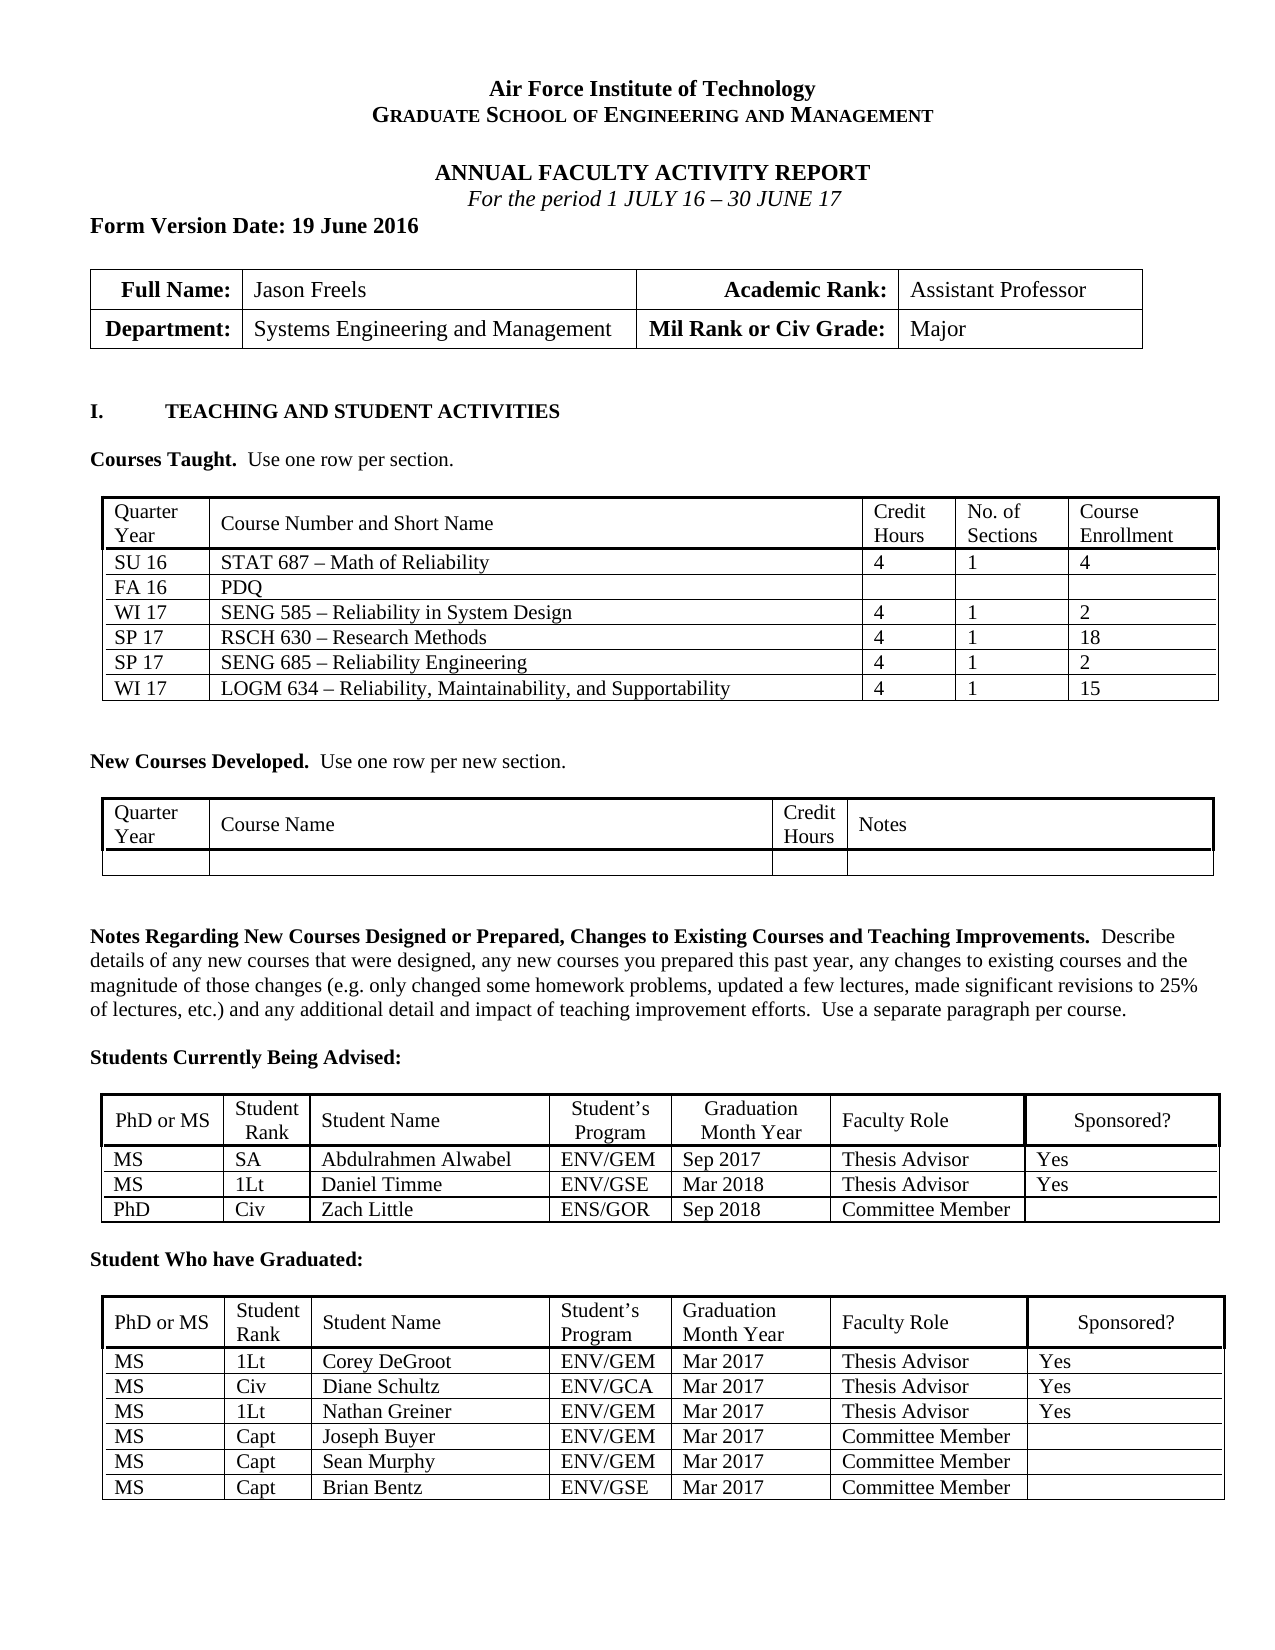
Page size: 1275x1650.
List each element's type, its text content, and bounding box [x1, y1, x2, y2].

table_cell MS [103, 1449, 224, 1473]
table_cell [103, 848, 209, 875]
table_cell ENV/GCA [550, 1374, 671, 1398]
table_cell Sean Murphy [312, 1450, 549, 1473]
table_cell Capt [225, 1475, 311, 1499]
table_cell 2 [1069, 599, 1218, 624]
table_header Course Name [210, 800, 772, 848]
table_cell Thesis Advisor [831, 1349, 1027, 1373]
table_header Quarter Year [104, 499, 209, 547]
table_header Course Number and Short Name [210, 499, 862, 547]
table_header Course Enrollment [1069, 499, 1217, 547]
table_cell Mar 2017 [672, 1399, 830, 1423]
table_cell Corey DeGroot [312, 1349, 549, 1373]
table_cell WI 17 [103, 599, 209, 624]
table_header Jason Freels [243, 270, 636, 308]
table_cell 1Lt [225, 1399, 311, 1423]
table_header Graduation Month Year [672, 1096, 830, 1144]
table_cell Yes [1026, 1171, 1219, 1196]
table_cell 4 [863, 675, 955, 699]
table_cell MS [103, 1346, 224, 1373]
table_cell 1 [956, 675, 1068, 699]
table_cell [863, 575, 955, 599]
table_cell Committee Member [831, 1424, 1027, 1448]
table_cell 4 [863, 625, 955, 649]
table_header Student Name [312, 1298, 549, 1346]
table_cell Daniel Timme [311, 1172, 549, 1196]
table_cell Thesis Advisor [831, 1172, 1024, 1196]
table_cell 1 [956, 600, 1068, 624]
table_cell 4 [863, 550, 955, 574]
table_cell Mar 2017 [672, 1349, 830, 1373]
table_cell ENS/GOR [550, 1198, 671, 1221]
table_cell Mar 2018 [672, 1172, 830, 1196]
table_cell Yes [1026, 1144, 1219, 1171]
table_cell [848, 848, 1213, 875]
table_cell 15 [1069, 674, 1218, 699]
table_cell Capt [225, 1450, 311, 1473]
table_header Student Name [311, 1096, 549, 1144]
text New Courses Developed. Use one row per new section. [90, 749, 1215, 773]
table_cell Joseph Buyer [312, 1424, 549, 1448]
table_cell ENV/GSE [550, 1172, 671, 1196]
table_cell [1028, 1423, 1224, 1448]
table_cell LOGM 634 – Reliability, Maintainability, and Supportability [210, 675, 862, 699]
table_cell Abdulrahmen Alwabel [311, 1147, 549, 1171]
table_cell Yes [1028, 1346, 1224, 1373]
table_header Student’s Program [550, 1298, 671, 1346]
table_cell ENV/GEM [550, 1349, 671, 1373]
table_header Full Name: [91, 270, 242, 308]
table_cell Systems Engineering and Management [243, 310, 636, 348]
table_cell SP 17 [103, 649, 209, 674]
table_cell [1069, 574, 1218, 599]
table_cell MS [103, 1373, 224, 1398]
table_cell STAT 687 – Math of Reliability [210, 550, 862, 574]
table_header Credit Hours [773, 800, 847, 848]
table_header No. of Sections [956, 499, 1068, 547]
table_cell [210, 851, 772, 875]
table_header Student Rank [225, 1298, 311, 1346]
table_header Academic Rank: [637, 270, 898, 308]
table_cell [773, 851, 847, 875]
table_cell FA 16 [103, 574, 209, 599]
table_cell ENV/GEM [550, 1147, 671, 1171]
table_cell Diane Schultz [312, 1374, 549, 1398]
table_cell Committee Member [831, 1198, 1024, 1221]
table_header Faculty Role [831, 1096, 1023, 1144]
table_cell PDQ [210, 575, 862, 599]
table_cell Brian Bentz [312, 1475, 549, 1499]
table_cell SENG 685 – Reliability Engineering [210, 650, 862, 674]
table_cell [1028, 1449, 1224, 1473]
table_cell Committee Member [831, 1475, 1027, 1499]
text Form Version Date: 19 June 2016 [90, 212, 1215, 238]
table_cell Nathan Greiner [312, 1399, 549, 1423]
table_header Assistant Professor [899, 270, 1142, 308]
table_cell 1Lt [224, 1172, 309, 1196]
table_cell [1028, 1474, 1224, 1499]
text For the period 1 JULY 16 – 30 JUNE 17 [90, 185, 1215, 212]
table_cell 1 [956, 550, 1068, 574]
table_cell Thesis Advisor [831, 1374, 1027, 1398]
table_cell 4 [863, 650, 955, 674]
table_cell WI 17 [103, 674, 209, 699]
table_cell SA [224, 1147, 309, 1171]
table_cell Capt [225, 1424, 311, 1448]
table_cell MS [102, 1144, 223, 1171]
table_cell Sep 2017 [672, 1147, 830, 1171]
table_cell Mar 2017 [672, 1450, 830, 1473]
table_cell MS [103, 1423, 224, 1448]
table_cell Sep 2018 [672, 1198, 830, 1221]
table_header Student Rank [224, 1096, 309, 1144]
table_cell Department: [91, 310, 242, 348]
table_header Sponsored? [1027, 1096, 1218, 1144]
text Students Currently Being Advised: [90, 1045, 1215, 1069]
table_cell 1 [956, 625, 1068, 649]
table_cell MS [103, 1398, 224, 1423]
table_cell PhD [102, 1196, 223, 1221]
table_cell Civ [224, 1198, 309, 1221]
table_cell Yes [1028, 1373, 1224, 1398]
table_cell RSCH 630 – Research Methods [210, 625, 862, 649]
table_cell Committee Member [831, 1450, 1027, 1473]
table_header Sponsored? [1029, 1298, 1223, 1346]
table_cell Thesis Advisor [831, 1147, 1024, 1171]
table_cell ENV/GEM [550, 1424, 671, 1448]
table_cell 2 [1069, 649, 1218, 674]
table_cell Thesis Advisor [831, 1399, 1027, 1423]
table_cell Yes [1028, 1398, 1224, 1423]
table_cell SENG 585 – Reliability in System Design [210, 600, 862, 624]
table_cell Mar 2017 [672, 1374, 830, 1398]
table_cell SU 16 [103, 547, 209, 574]
table_header Credit Hours [863, 499, 955, 547]
table_header Faculty Role [831, 1298, 1026, 1346]
table_cell MS [103, 1474, 224, 1499]
table_header Student’s Program [550, 1096, 671, 1144]
table_header Graduation Month Year [672, 1298, 830, 1346]
table_cell 1Lt [225, 1349, 311, 1373]
table_cell ENV/GSE [550, 1475, 671, 1499]
table_cell MS [102, 1171, 223, 1196]
table_header PhD or MS [103, 1096, 223, 1144]
table_cell Zach Little [311, 1198, 549, 1221]
table_cell Mar 2017 [672, 1475, 830, 1499]
table_cell ENV/GEM [550, 1450, 671, 1473]
table_cell 1 [956, 650, 1068, 674]
text Student Who have Graduated: [90, 1247, 1215, 1271]
table_cell Major [899, 310, 1142, 348]
table_cell Civ [225, 1374, 311, 1398]
table_cell [1026, 1196, 1219, 1221]
table_cell 4 [863, 600, 955, 624]
subtitle I. TEACHING AND STUDENT ACTIVITIES [90, 399, 1215, 423]
text Notes Regarding New Courses Designed or Prepared, Changes to Existing Courses and Teaching Improvements. Describe details of any new courses that were designed, any new courses you prepared this past year, any changes to existing courses and the magnitude of those changes (e.g. only changed some homework problems, updated a few lectures, made significant revisions to 25% of lectures, etc.) and any additional detail and impact of teaching improvement efforts. Use a separate paragraph per course. [90, 924, 1215, 1021]
table_cell ENV/GEM [550, 1399, 671, 1423]
text ANNUAL FACULTY ACTIVITY REPORT [90, 159, 1215, 185]
table_cell Mil Rank or Civ Grade: [637, 310, 898, 348]
table_cell SP 17 [103, 624, 209, 649]
table_header PhD or MS [104, 1298, 224, 1346]
table_cell 4 [1069, 547, 1218, 574]
text Courses Taught. Use one row per section. [90, 447, 1215, 471]
table_cell [956, 575, 1068, 599]
table_cell Mar 2017 [672, 1424, 830, 1448]
table_header Quarter Year [104, 800, 209, 848]
table_cell 18 [1069, 624, 1218, 649]
table_header Notes [848, 800, 1212, 848]
